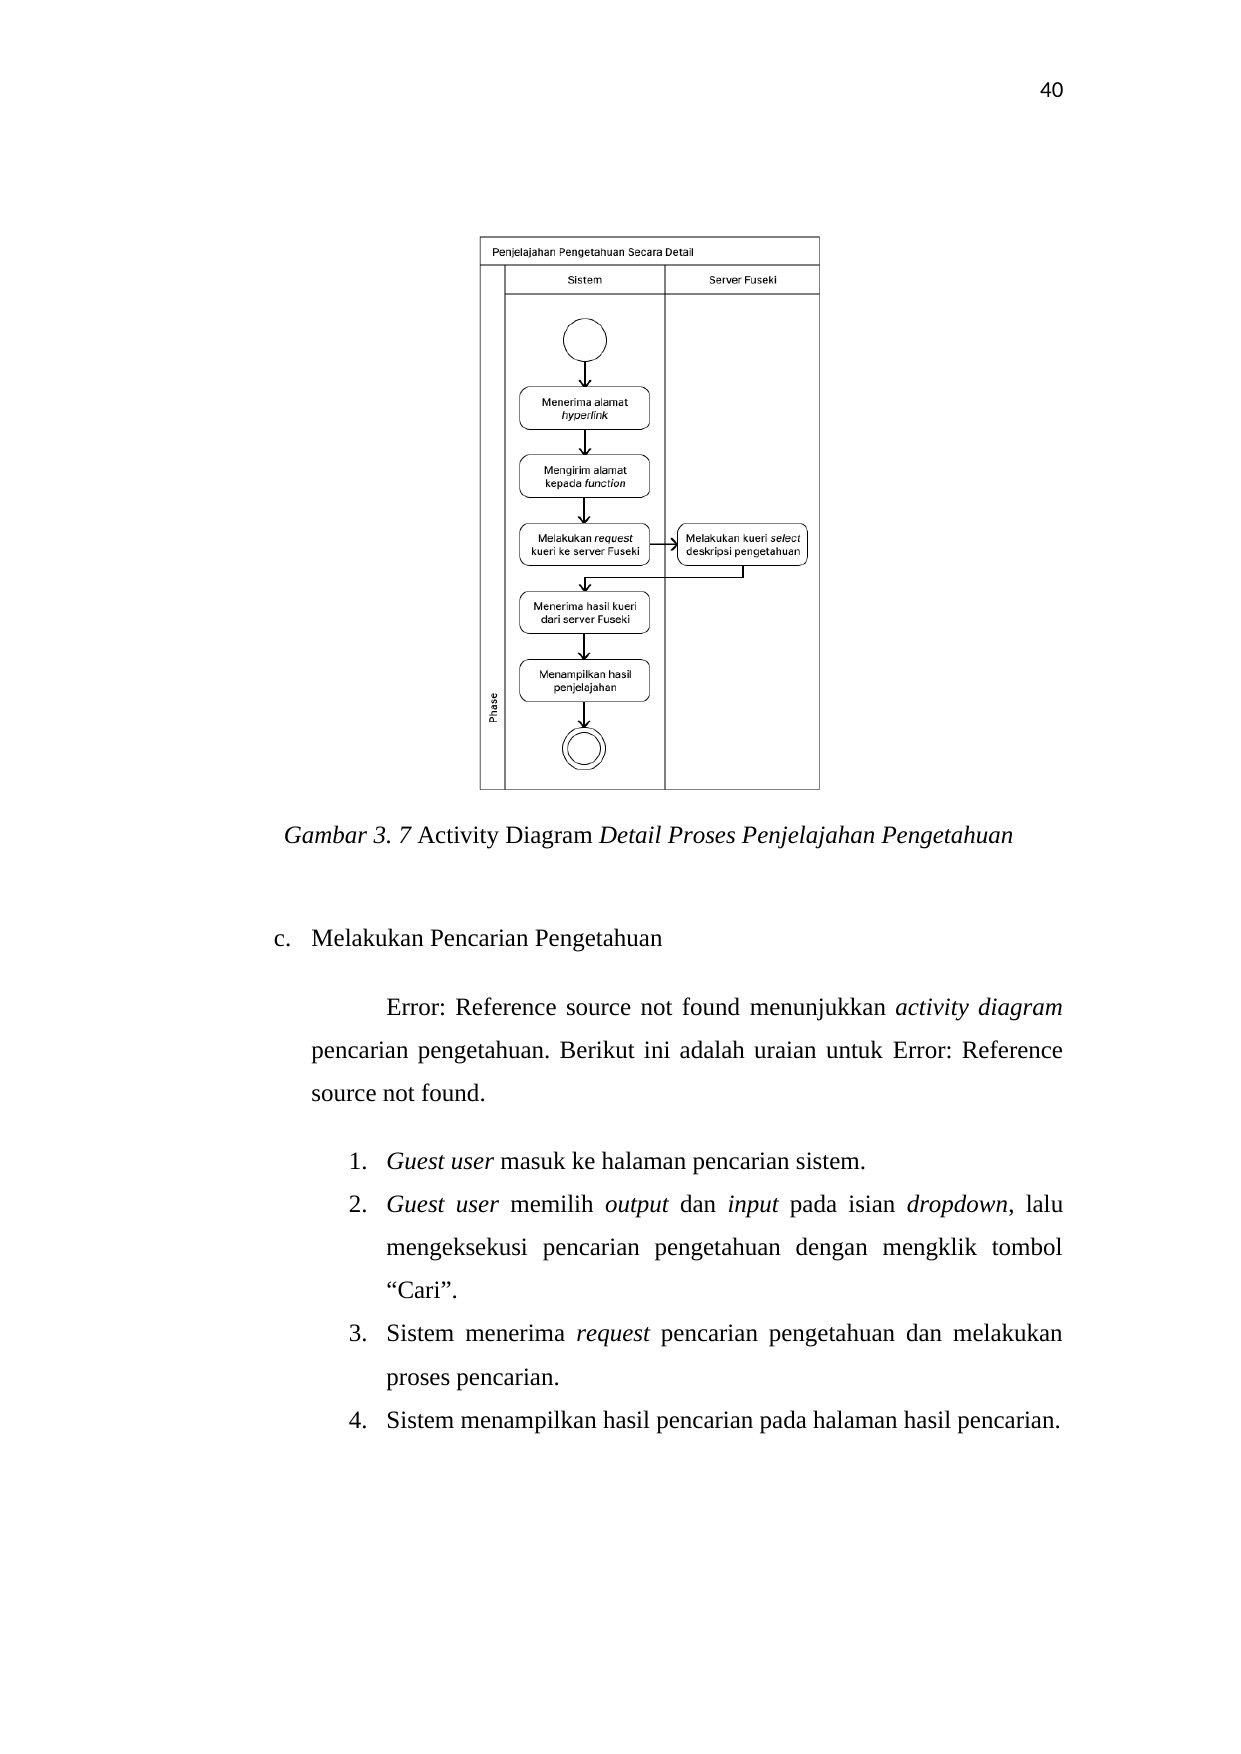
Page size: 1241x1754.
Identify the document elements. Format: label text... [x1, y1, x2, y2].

list Melakukan Pencarian Pengetahuan [274, 923, 1063, 952]
list Guest user masuk ke halaman pencarian sistem. [349, 1146, 1063, 1175]
picture [479, 236, 820, 790]
list Sistem menerima request pencarian pengetahuan dan melakukan proses pencarian. [349, 1318, 1063, 1390]
text Gambar 3. 7 Activity Diagram Detail Proses Penjelajahan Pengetahuan [236, 820, 1063, 849]
text Gambar 3. 8 menunjukkan activity diagram pencarian pengetahuan. Berikut ini adalah uraian untuk Gambar 3. 8. [311, 992, 1063, 1107]
list Sistem menampilkan hasil pencarian pada halaman hasil pencarian. [349, 1405, 1063, 1433]
list Guest user memilih output dan input pada isian dropdown, lalu mengeksekusi pencarian pengetahuan dengan mengklik tombol “Cari”. [349, 1189, 1063, 1304]
